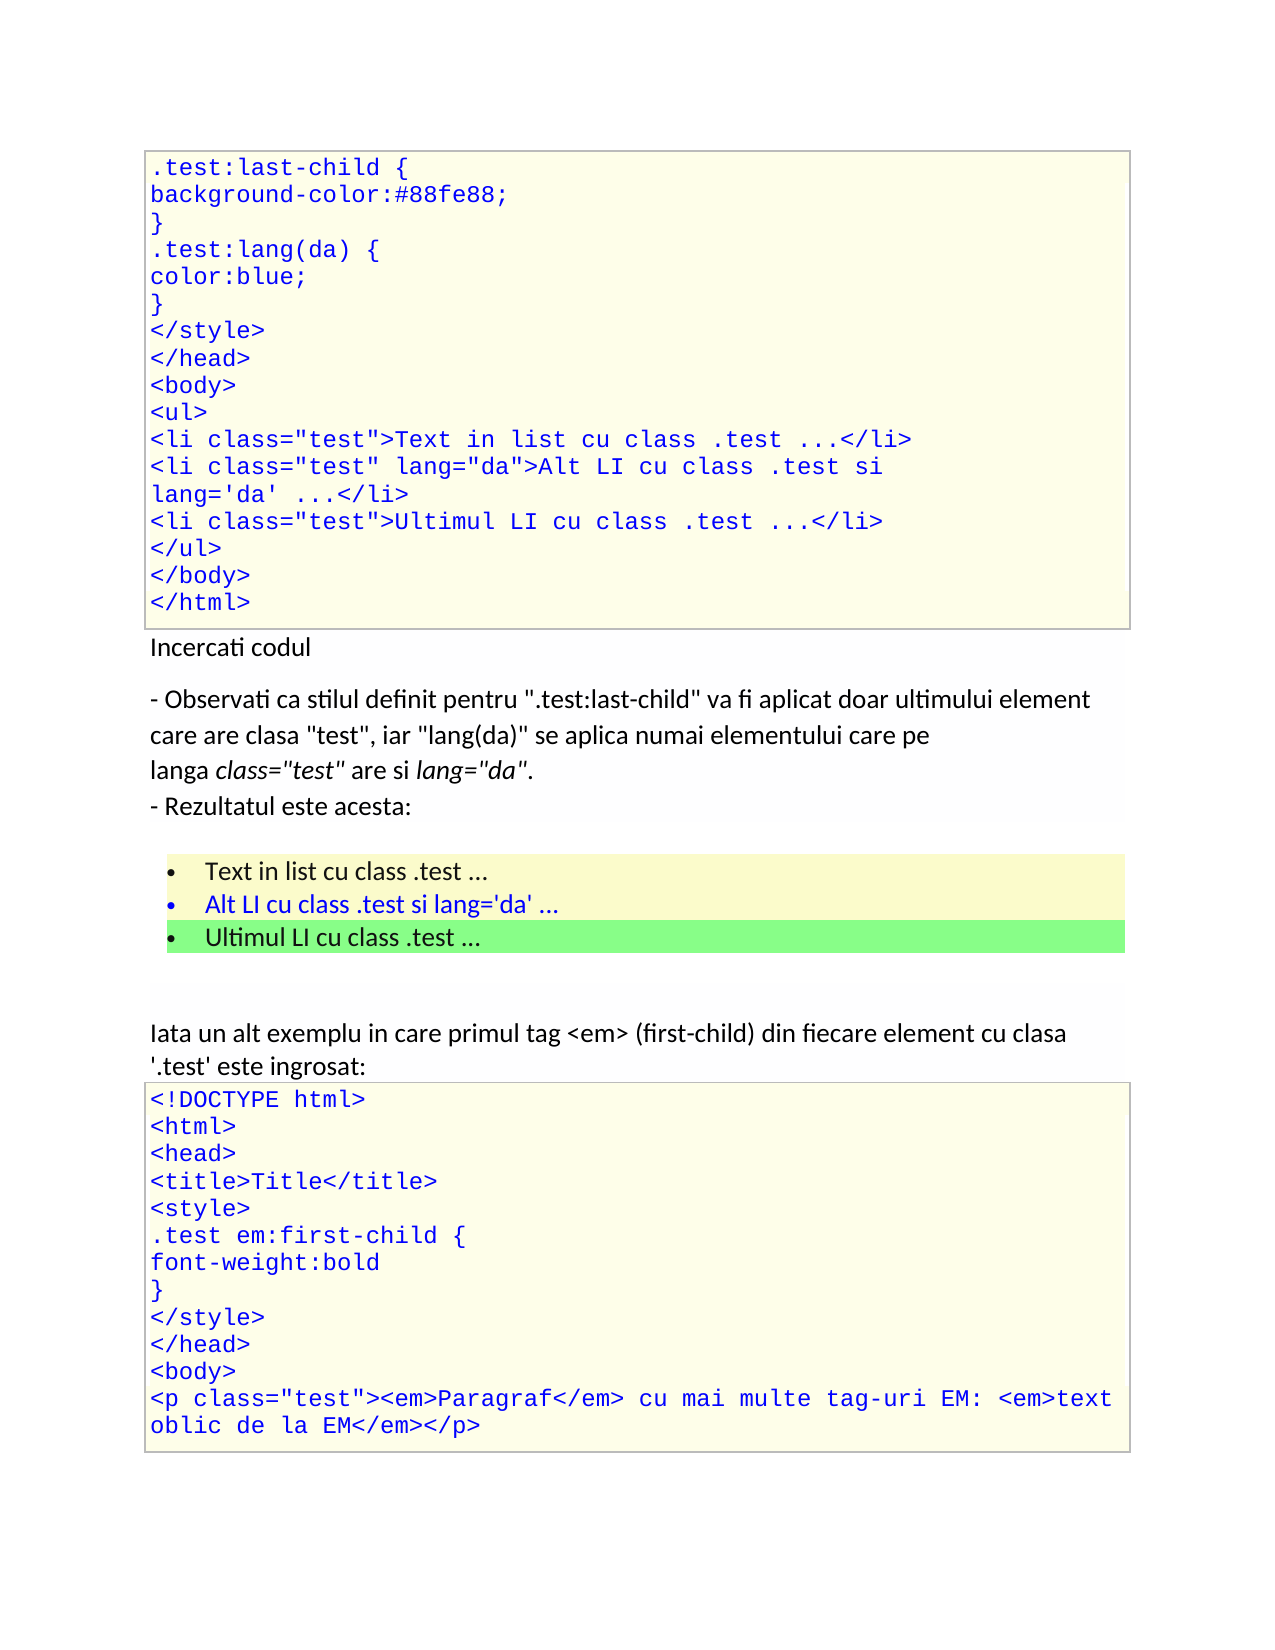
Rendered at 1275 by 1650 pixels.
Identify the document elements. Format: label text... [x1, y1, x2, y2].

text </body> [150, 563, 1125, 585]
text color:blue; [150, 264, 1125, 292]
text <ul> [150, 400, 1125, 428]
text </style> [150, 319, 1125, 346]
text } [150, 210, 1125, 237]
list Text in list cu class .test ... [167, 854, 1125, 887]
text <head> [150, 1142, 1125, 1169]
text <!DOCTYPE html> [146, 1083, 1129, 1115]
text <style> [150, 1196, 1125, 1223]
text <p class="test"><em>Paragraf</em> cu mai multe tag-uri EM: <em>text oblic de la EM</em></p> [146, 1381, 1129, 1451]
text <li class="test">Ultimul LI cu class .test ...</li> [150, 509, 1125, 536]
text } [150, 1278, 1125, 1305]
text Iata un alt exemplu in care primul tag <em> (first-child) din fiecare element cu clasa '.test' este ingrosat: [150, 983, 1125, 1082]
text Incercati codul [150, 630, 1125, 663]
text <html> [150, 1115, 1125, 1142]
text - Observati ca stilul definit pentru ".test:last-child" va fi aplicat doar ultimului element care are clasa "test", iar "lang(da)" se aplica numai elementului care pe langa class="test" are si lang="da". - Rezultatul este acesta: [150, 682, 1125, 822]
list Ultimul LI cu class .test ... [167, 920, 1125, 953]
text <body> [150, 1359, 1125, 1381]
text </html> [146, 585, 1129, 628]
text background-color:#88fe88; [150, 183, 1125, 210]
text .test:lang(da) { [150, 237, 1125, 264]
text <li class="test">Text in list cu class .test ...</li> [150, 428, 1125, 455]
text </ul> [150, 536, 1125, 563]
text font-weight:bold [150, 1251, 1125, 1278]
text </head> [150, 346, 1125, 373]
text </head> [150, 1332, 1125, 1359]
text .test em:first-child { [150, 1223, 1125, 1251]
text </style> [150, 1305, 1125, 1332]
text <li class="test" lang="da">Alt LI cu class .test si lang='da' ...</li> [150, 455, 1125, 509]
list Alt LI cu class .test si lang='da' ... [167, 887, 1125, 920]
text <title>Title</title> [150, 1169, 1125, 1196]
text <body> [150, 373, 1125, 400]
text .test:last-child { [146, 152, 1129, 183]
text } [150, 292, 1125, 319]
